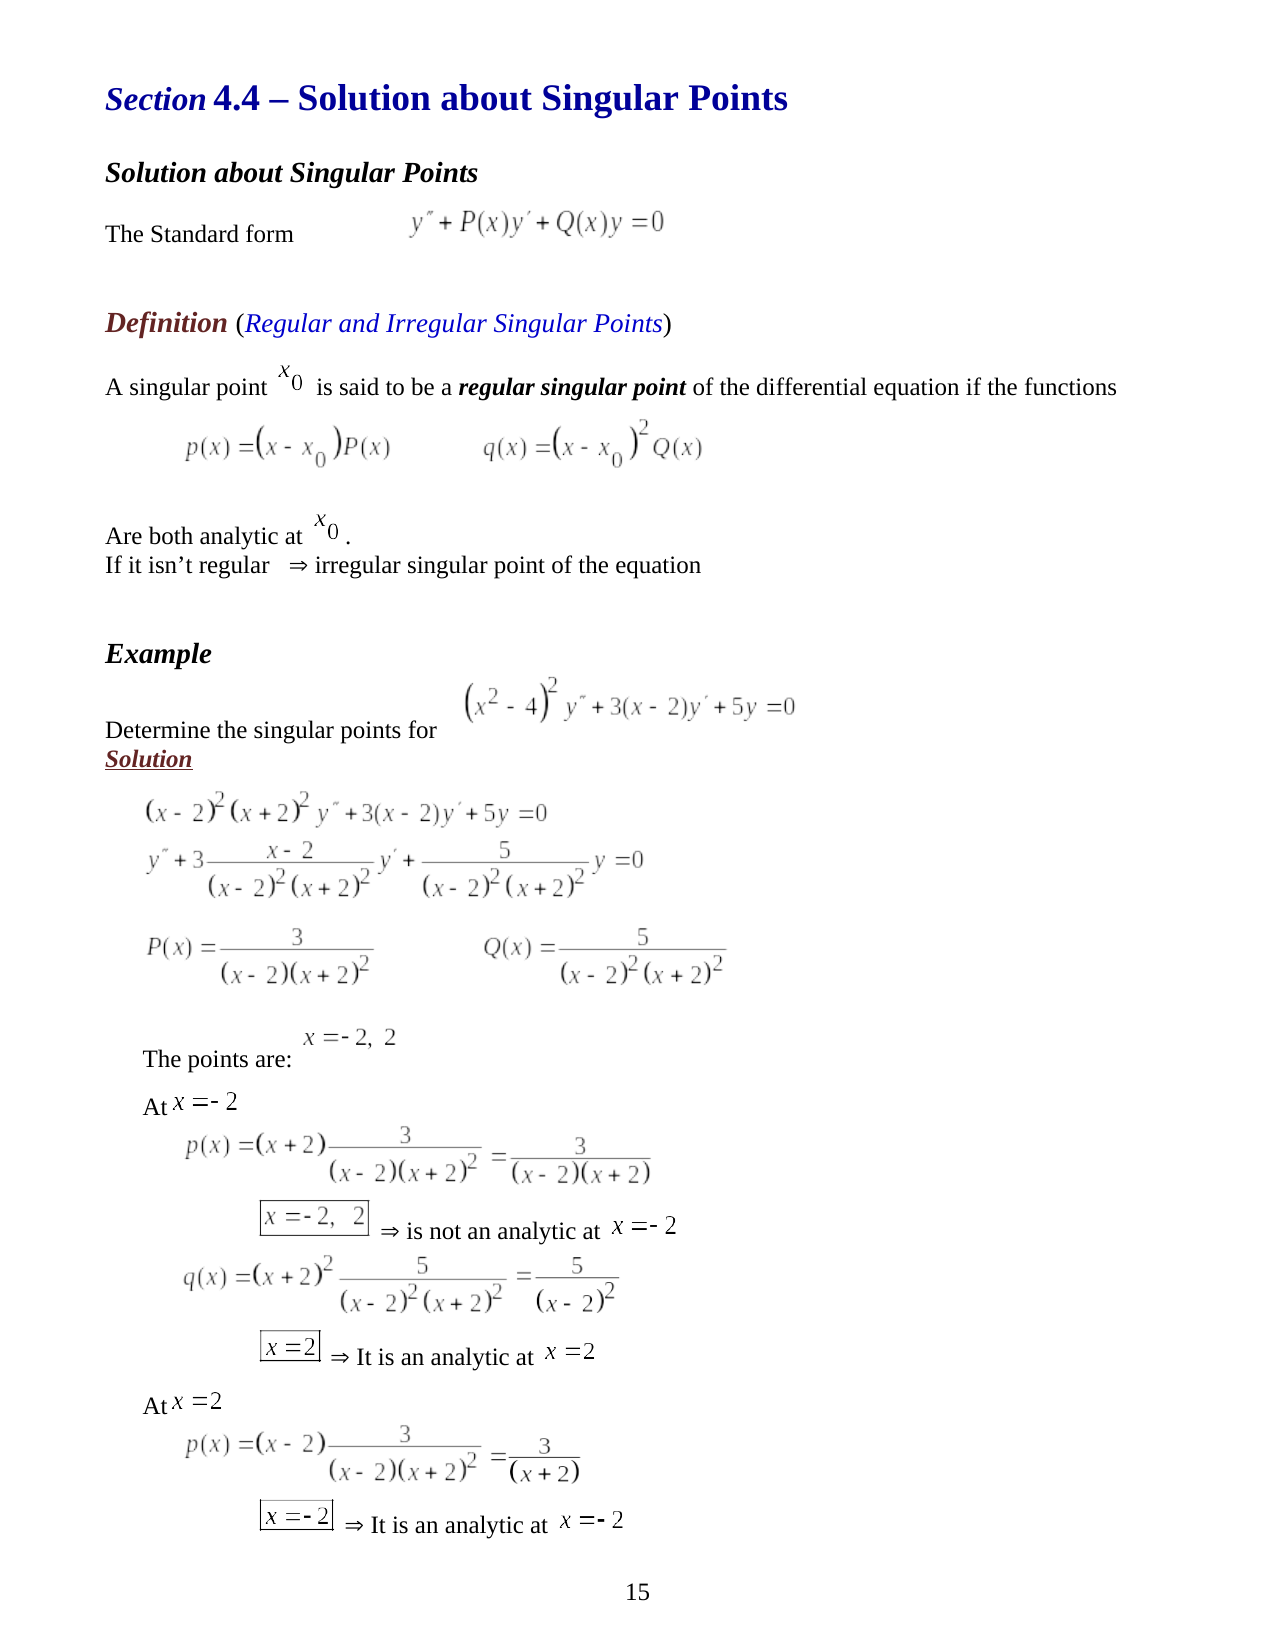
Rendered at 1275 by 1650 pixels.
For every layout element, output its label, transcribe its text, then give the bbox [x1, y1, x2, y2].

text If it isn’t regular irregular singular point of the equation [105, 550, 1170, 579]
text Solution about Singular Points [105, 156, 1170, 189]
text At [142, 1385, 1170, 1420]
text Are both analytic at . [105, 501, 1170, 550]
text Section 4.4 – Solution about Singular Points [105, 75, 1170, 118]
text is not an analytic at [180, 1196, 1170, 1245]
text The points are: [142, 1023, 1170, 1073]
text Example [105, 636, 1170, 670]
text Solution [105, 744, 1170, 773]
text At [142, 1086, 1170, 1121]
text It is an analytic at [180, 1326, 1170, 1370]
text The Standard form [105, 207, 1170, 248]
text A singular point is said to be a regular singular point of the differential equation if the functions [105, 352, 1170, 401]
text Determine the singular points for [105, 670, 1170, 744]
text Definition (Regular and Irregular Singular Points) [105, 306, 1170, 339]
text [180, 1495, 1170, 1539]
